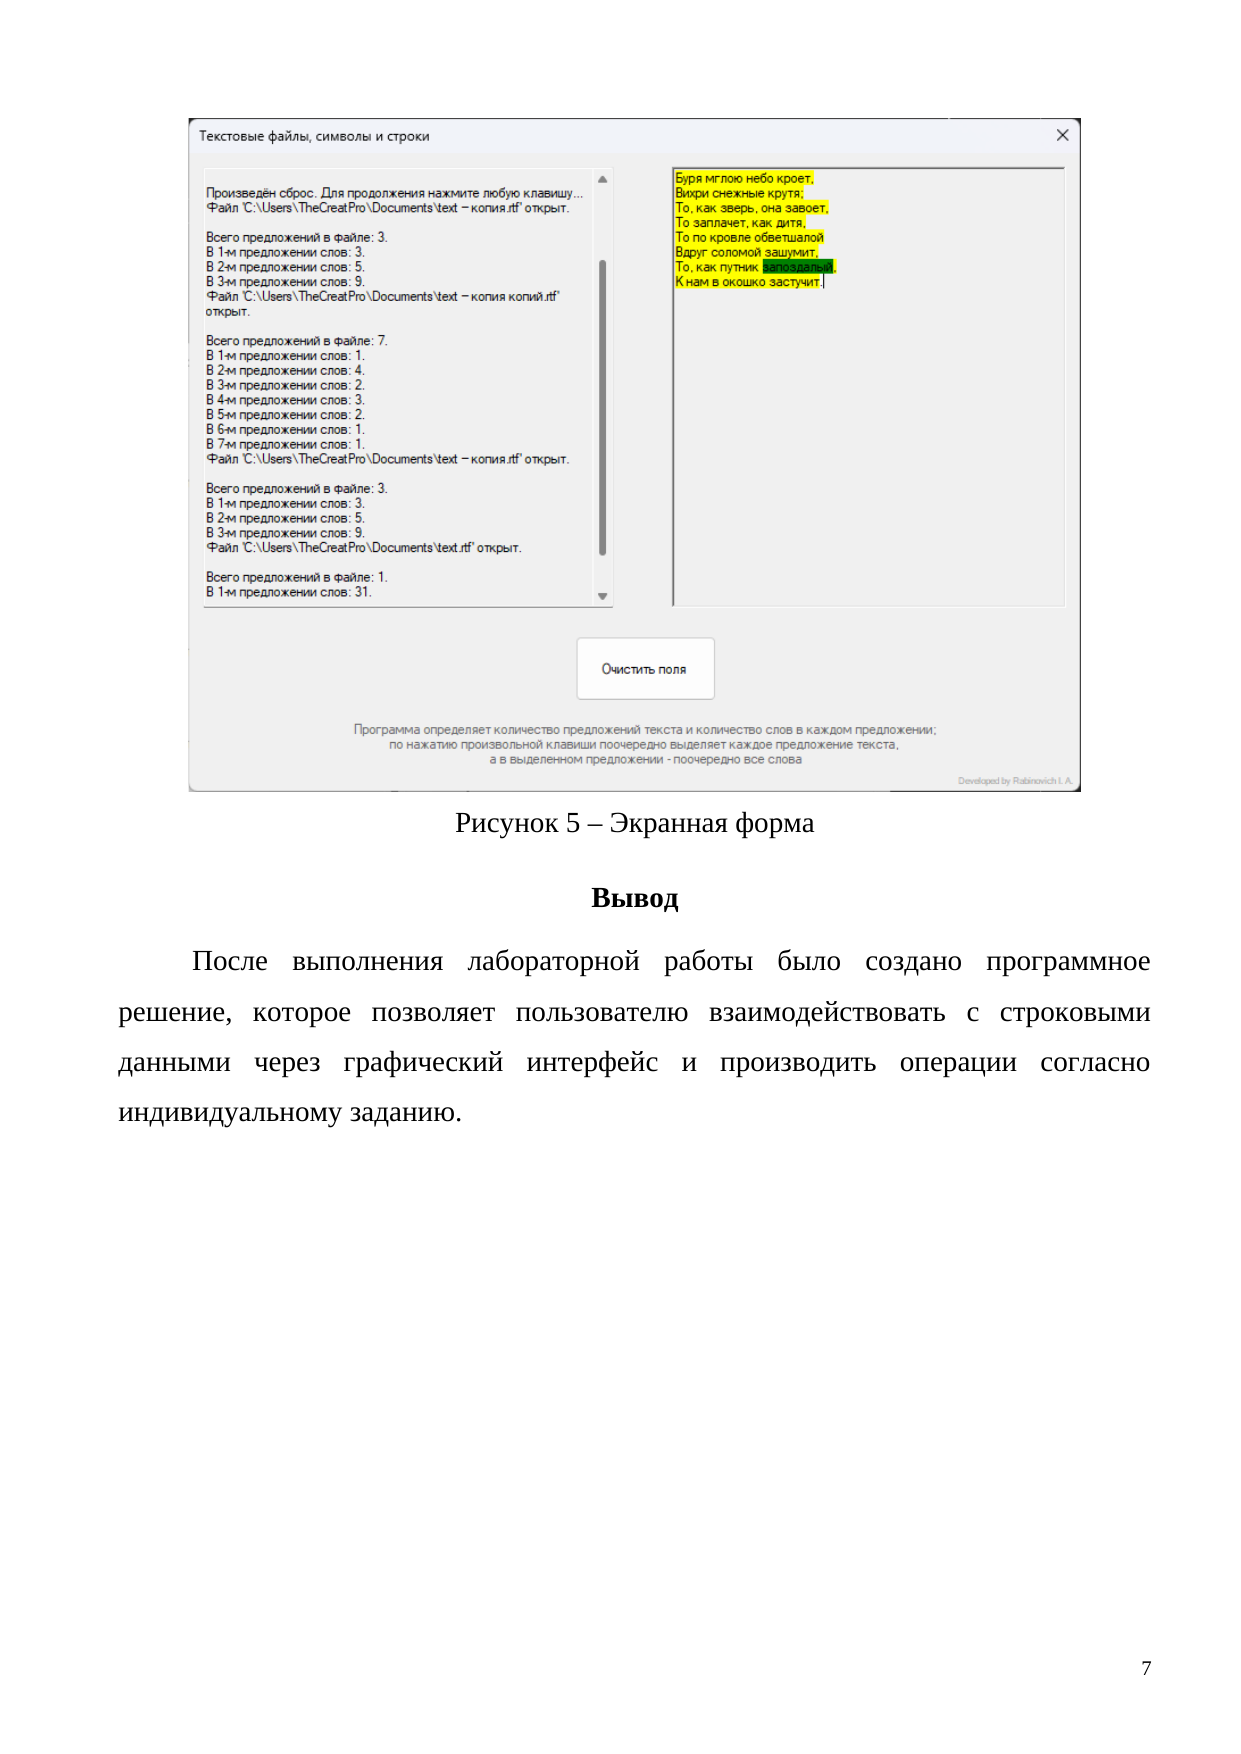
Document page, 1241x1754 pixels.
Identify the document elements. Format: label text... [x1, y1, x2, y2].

text Рисунок 5 – Экранная форма [118, 805, 1152, 839]
text Вывод [118, 881, 1152, 914]
text После выполнения лабораторной работы было создано программное решение, которое позволяет пользователю взаимодействовать с строковыми данными через графический интерфейс и производить операции согласно индивидуальному заданию. [118, 943, 1152, 1128]
picture [188, 118, 1081, 792]
